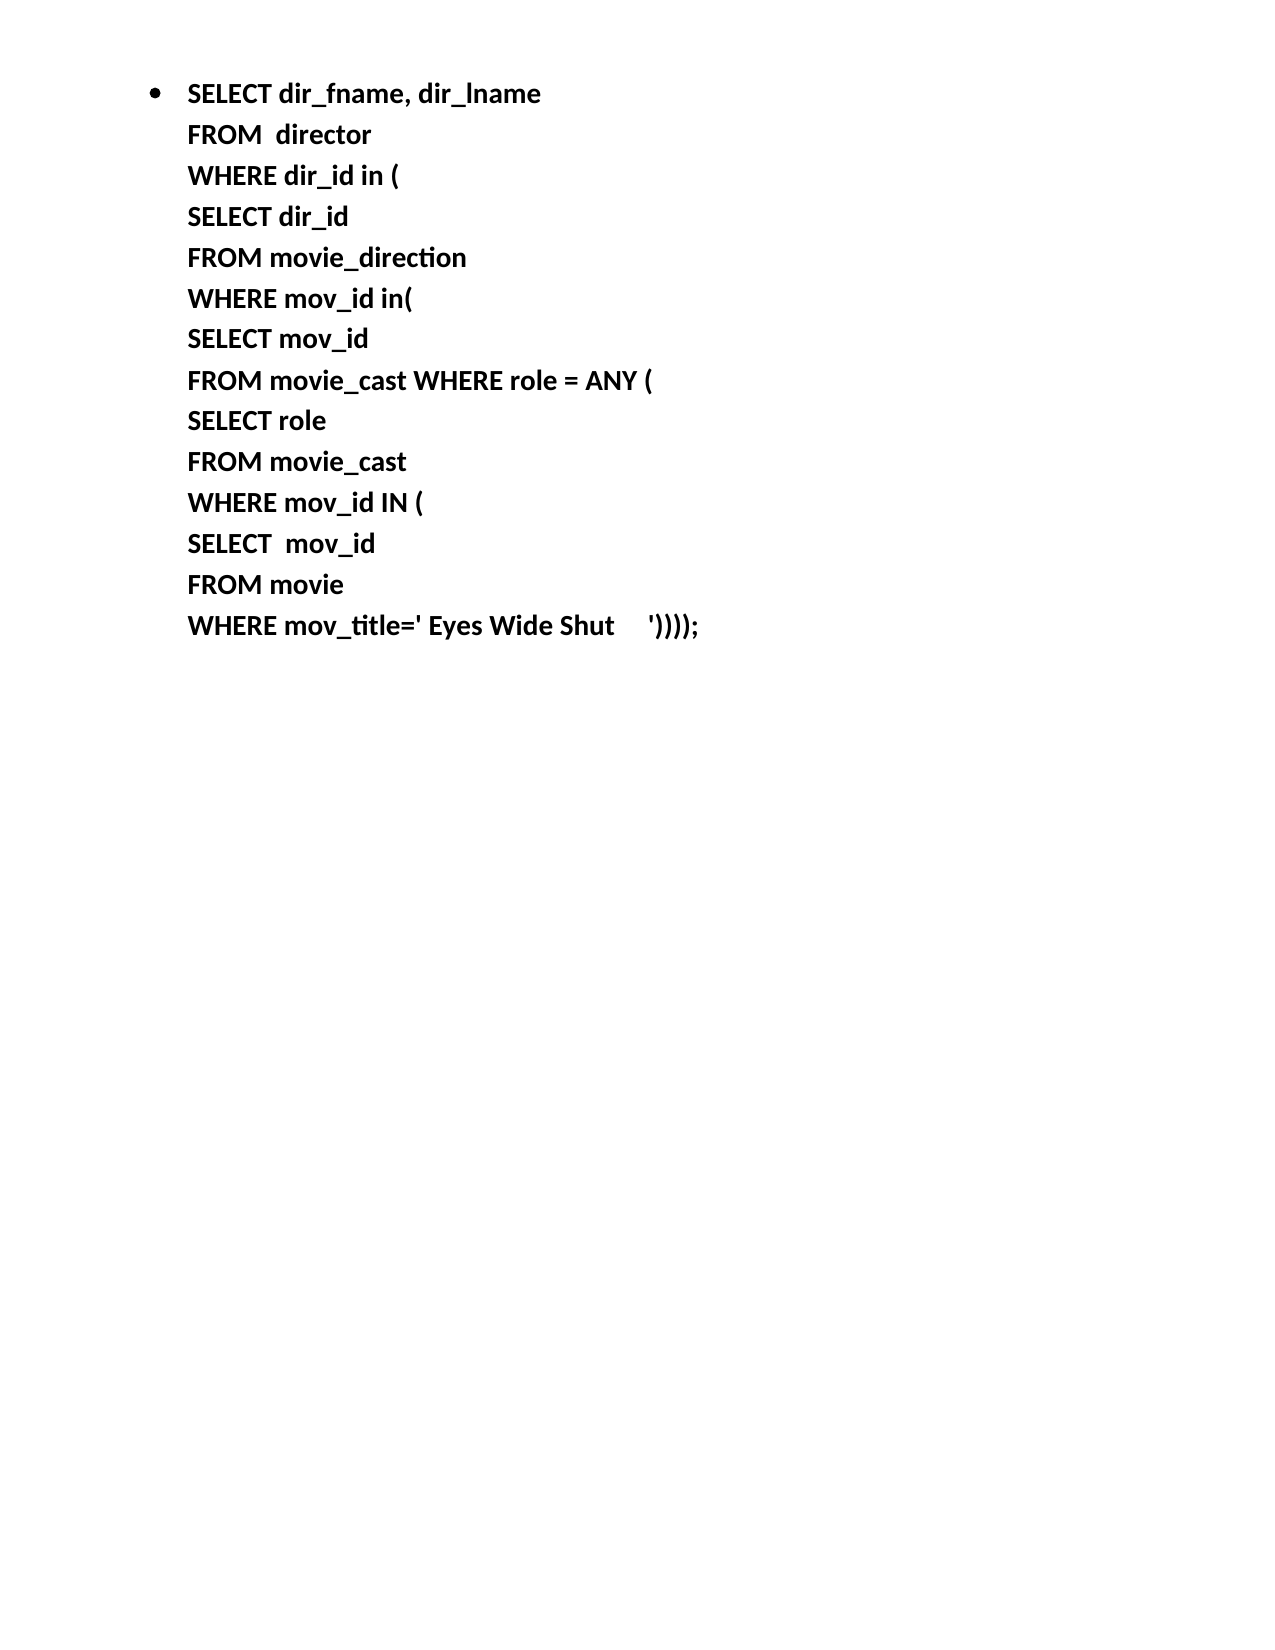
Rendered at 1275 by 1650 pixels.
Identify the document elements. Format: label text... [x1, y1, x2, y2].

list WHERE mov_id IN ( [187, 484, 1200, 520]
list SELECT dir_id [187, 198, 1200, 233]
list SELECT mov_id [187, 525, 1200, 561]
list WHERE mov_id in( [187, 280, 1200, 315]
list FROM director [187, 116, 1200, 152]
list WHERE dir_id in ( [187, 157, 1200, 192]
list SELECT dir_fname, dir_lname [150, 75, 1200, 111]
list FROM movie_cast WHERE role = ANY ( [187, 362, 1200, 397]
list FROM movie_direction [187, 239, 1200, 274]
list FROM movie [187, 566, 1200, 602]
list SELECT role [187, 402, 1200, 438]
list FROM movie_cast [187, 443, 1200, 479]
list SELECT mov_id [187, 321, 1200, 356]
list WHERE mov_title=' Eyes Wide Shut ')))); [187, 607, 1200, 643]
